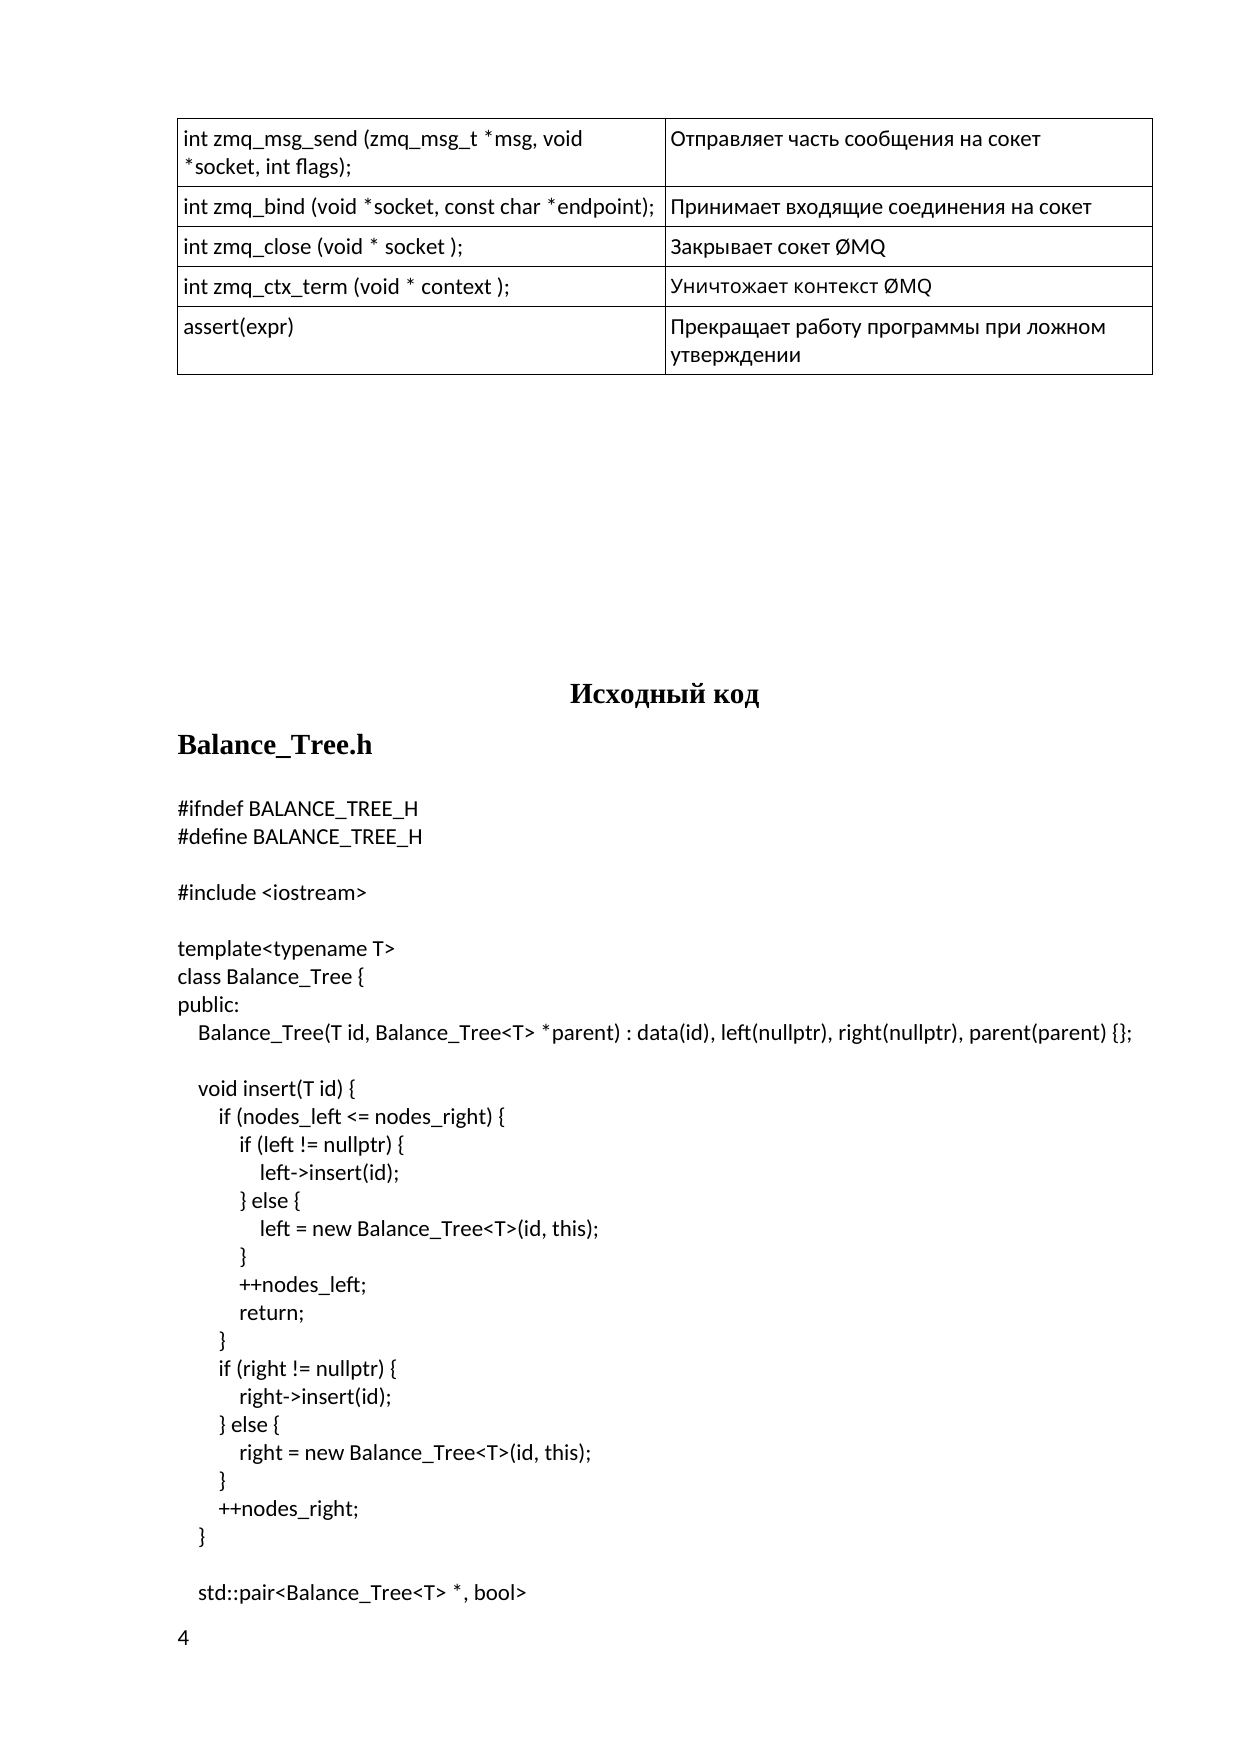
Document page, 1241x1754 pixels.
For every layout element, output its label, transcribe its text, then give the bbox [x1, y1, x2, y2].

table_cell Принимает входящие соединения на сокет [666, 187, 1152, 226]
table_cell int zmq_close (void * socket ); [178, 227, 665, 266]
text } else { [177, 1186, 1152, 1214]
text Balance_Tree.h [177, 727, 1152, 760]
text return; [177, 1298, 1152, 1326]
text } [177, 1326, 1152, 1354]
text ++nodes_left; [177, 1270, 1152, 1298]
text #define BALANCE_TREE_H [177, 822, 1152, 850]
text ++nodes_right; [177, 1494, 1152, 1522]
text right = new Balance_Tree<T>(id, this); [177, 1438, 1152, 1466]
table_cell Прекращает работу программы при ложном утверждении [666, 307, 1152, 374]
text Balance_Tree(T id, Balance_Tree<T> *parent) : data(id), left(nullptr), right(nullptr), parent(parent) {}; [177, 1018, 1152, 1046]
text Исходный код [177, 677, 1152, 710]
text class Balance_Tree { [177, 962, 1152, 990]
table_cell int zmq_msg_send (zmq_msg_t *msg, void *socket, int flags); [178, 119, 665, 186]
table_cell assert(expr) [178, 307, 665, 374]
text } else { [177, 1410, 1152, 1438]
text #ifndef BALANCE_TREE_H [177, 794, 1152, 822]
text left->insert(id); [177, 1158, 1152, 1186]
text #include <iostream> [177, 878, 1152, 906]
text if (nodes_left <= nodes_right) { [177, 1102, 1152, 1130]
table_cell int zmq_ctx_term (void * context ); [178, 267, 665, 306]
text std::pair<Balance_Tree<T> *, bool> [177, 1578, 1152, 1607]
text } [177, 1522, 1152, 1551]
table_cell Уничтожает контекст ØMQ [666, 267, 1152, 306]
table_cell int zmq_bind (void *socket, const char *endpoint); [178, 187, 665, 226]
text template<typename T> [177, 934, 1152, 962]
text if (left != nullptr) { [177, 1130, 1152, 1158]
text } [177, 1242, 1152, 1270]
text if (right != nullptr) { [177, 1354, 1152, 1382]
text void insert(T id) { [177, 1074, 1152, 1102]
table_cell Закрывает сокет ØMQ [666, 227, 1152, 266]
text } [177, 1466, 1152, 1494]
table_cell Отправляет часть сообщения на сокет [666, 119, 1152, 186]
text right->insert(id); [177, 1382, 1152, 1410]
text public: [177, 990, 1152, 1018]
text left = new Balance_Tree<T>(id, this); [177, 1214, 1152, 1242]
